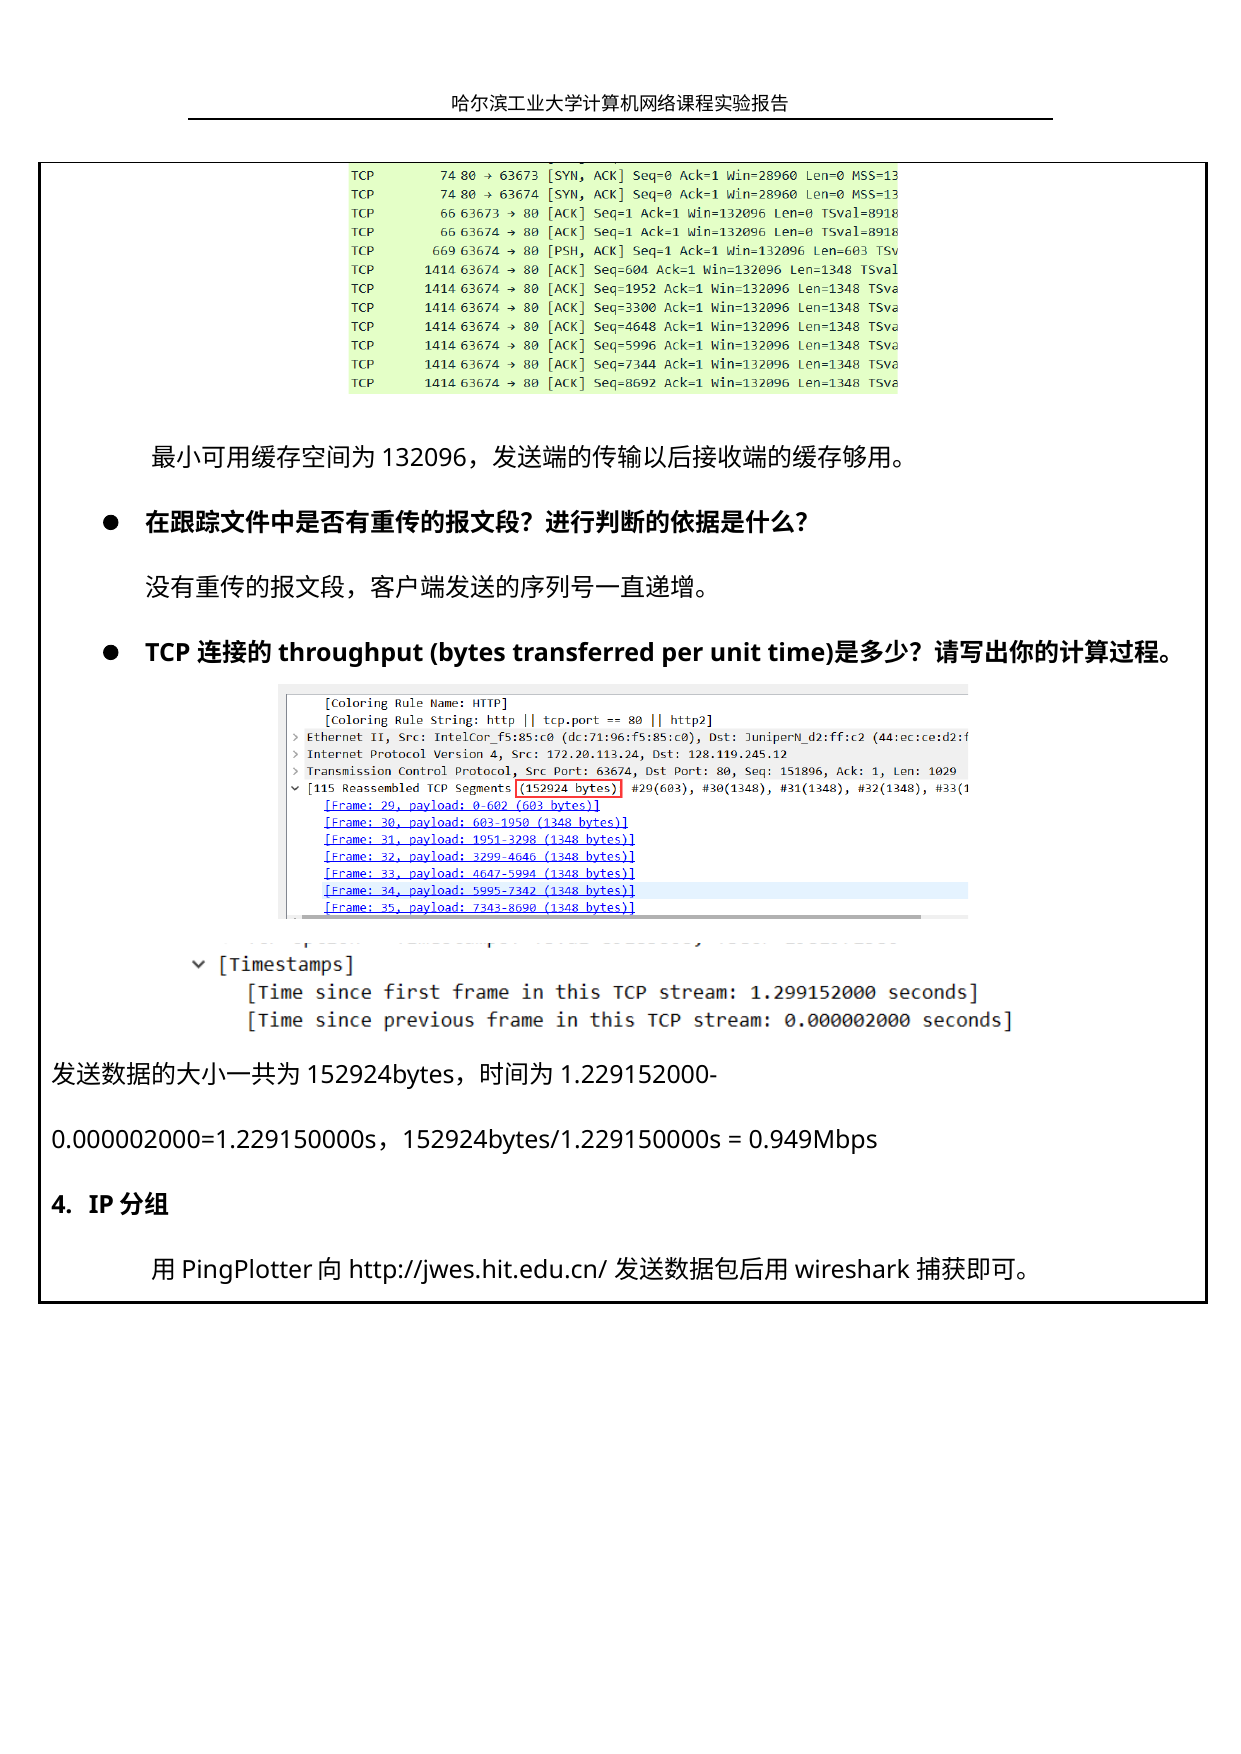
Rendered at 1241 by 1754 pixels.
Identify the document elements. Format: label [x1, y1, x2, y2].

picture [190, 943, 1056, 1036]
table_cell [41, 163, 1205, 1301]
picture [278, 683, 969, 919]
picture [348, 163, 898, 394]
